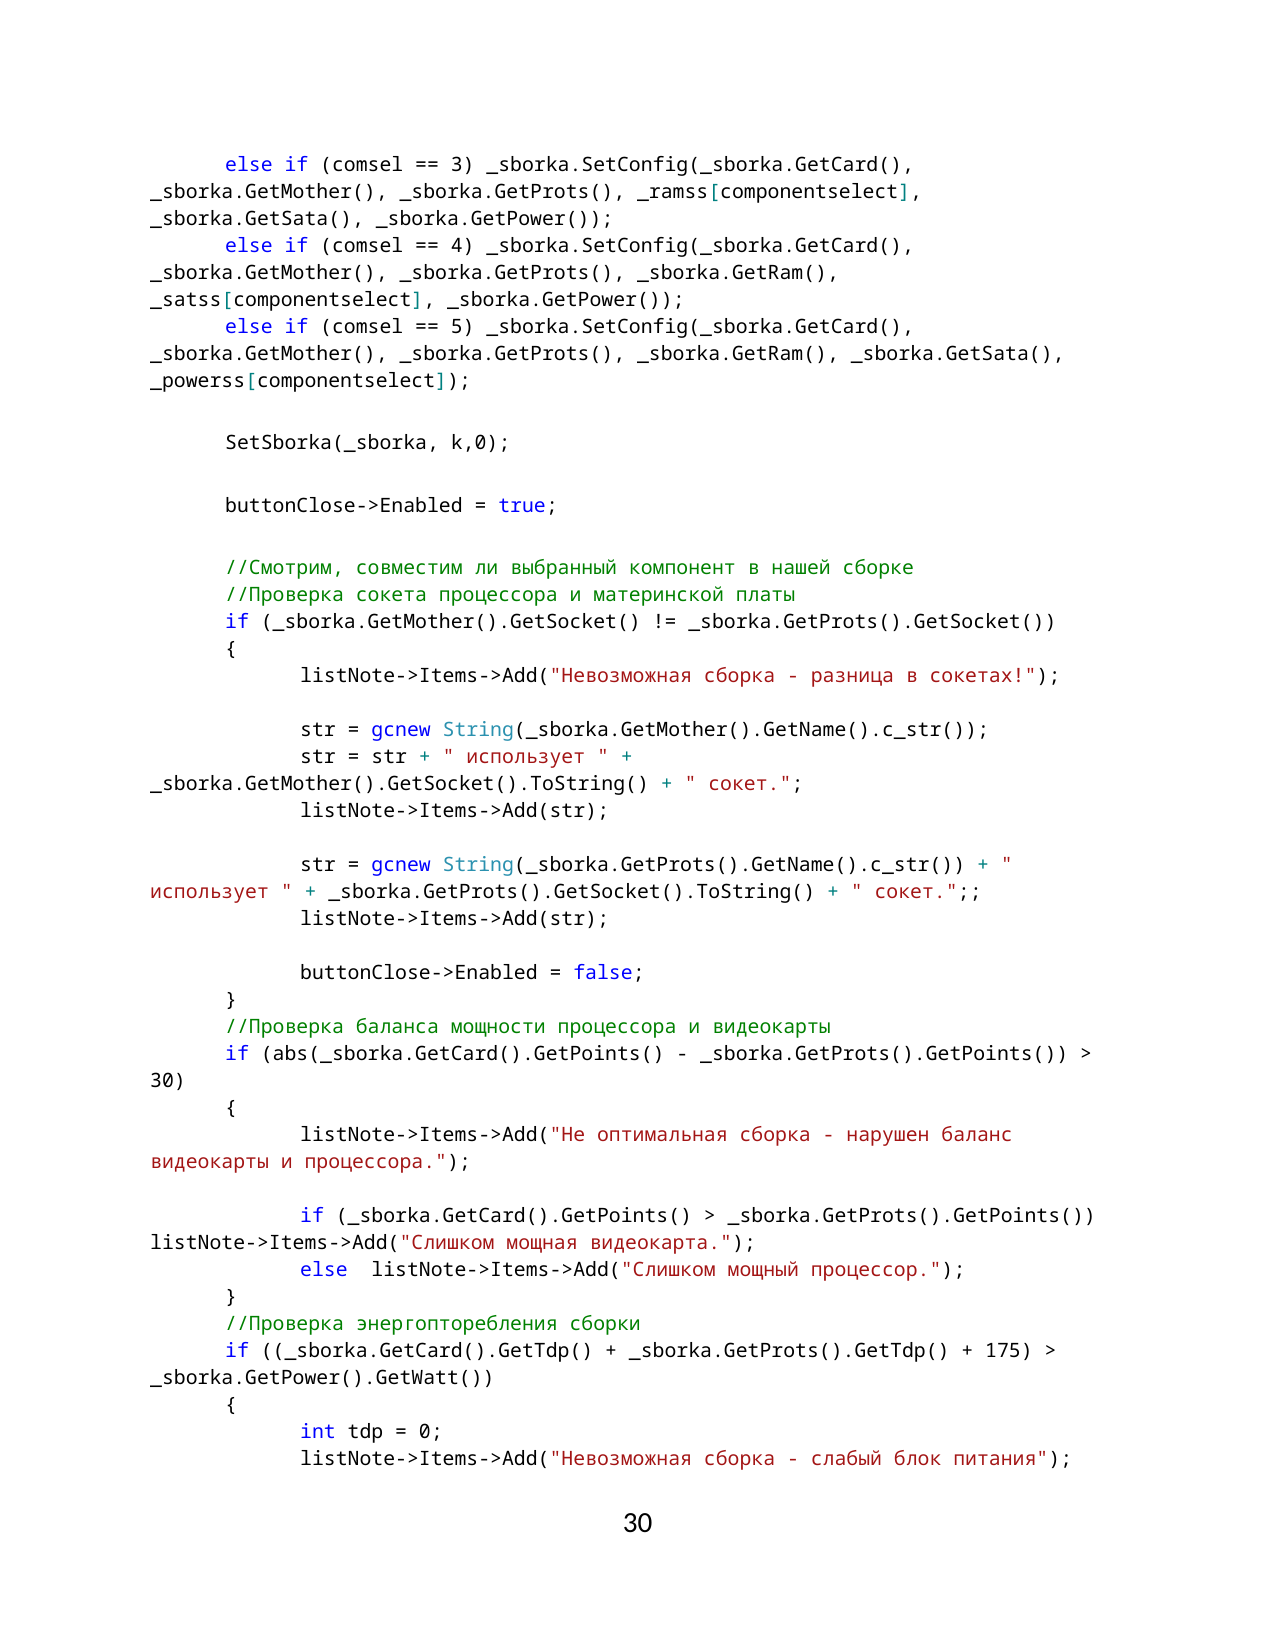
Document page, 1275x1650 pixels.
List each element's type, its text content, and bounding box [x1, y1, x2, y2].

text //Проверка сокета процессора и материнской платы [150, 581, 1125, 608]
text else if (comsel == 5) _sborka.SetConfig(_sborka.GetCard(), _sborka.GetMother(), _sborka.GetProts(), _sborka.GetRam(), _sborka.GetSata(), _powerss[componentselect]); [150, 312, 1125, 393]
text listNote->Items->Add("Невозможная сборка - разница в сокетах!"); [150, 662, 1125, 688]
text else if (comsel == 3) _sborka.SetConfig(_sborka.GetCard(), _sborka.GetMother(), _sborka.GetProts(), _ramss[componentselect], _sborka.GetSata(), _sborka.GetPower()); [150, 150, 1125, 231]
text listNote->Items->Add(str); [150, 904, 1125, 931]
text } [150, 985, 1125, 1012]
text } [150, 1282, 1125, 1309]
text //Смотрим, совместим ли выбранный компонент в нашей сборке [150, 554, 1125, 581]
text //Проверка баланса мощности процессора и видеокарты [150, 1012, 1125, 1039]
text else listNote->Items->Add("Слишком мощный процессор."); [150, 1255, 1125, 1282]
text str = str + " использует " + _sborka.GetMother().GetSocket().ToString() + " сокет."; [150, 742, 1125, 796]
text else if (comsel == 4) _sborka.SetConfig(_sborka.GetCard(), _sborka.GetMother(), _sborka.GetProts(), _sborka.GetRam(), _satss[componentselect], _sborka.GetPower()); [150, 231, 1125, 312]
text buttonClose->Enabled = false; [150, 958, 1125, 985]
text if (_sborka.GetCard().GetPoints() > _sborka.GetProts().GetPoints()) listNote->Items->Add("Слишком мощная видеокарта."); [150, 1201, 1125, 1255]
text { [150, 1093, 1125, 1120]
text { [150, 1390, 1125, 1417]
text str = gcnew String(_sborka.GetMother().GetName().c_str()); [150, 716, 1125, 742]
text if ((_sborka.GetCard().GetTdp() + _sborka.GetProts().GetTdp() + 175) > _sborka.GetPower().GetWatt()) [150, 1336, 1125, 1390]
text { [150, 634, 1125, 662]
text listNote->Items->Add("Не оптимальная сборка - нарушен баланс видеокарты и процессора."); [150, 1120, 1125, 1174]
text listNote->Items->Add(str); [150, 796, 1125, 823]
text buttonClose->Enabled = true; [150, 491, 1125, 518]
text if (_sborka.GetMother().GetSocket() != _sborka.GetProts().GetSocket()) [150, 608, 1125, 634]
text listNote->Items->Add("Невозможная сборка - слабый блок питания"); [150, 1444, 1125, 1471]
text SetSborka(_sborka, k,0); [150, 428, 1125, 455]
text //Проверка энергопторебления сборки [150, 1309, 1125, 1336]
text if (abs(_sborka.GetCard().GetPoints() - _sborka.GetProts().GetPoints()) > 30) [150, 1039, 1125, 1093]
text int tdp = 0; [150, 1417, 1125, 1444]
text str = gcnew String(_sborka.GetProts().GetName().c_str()) + " использует " + _sborka.GetProts().GetSocket().ToString() + " сокет.";; [150, 850, 1125, 904]
